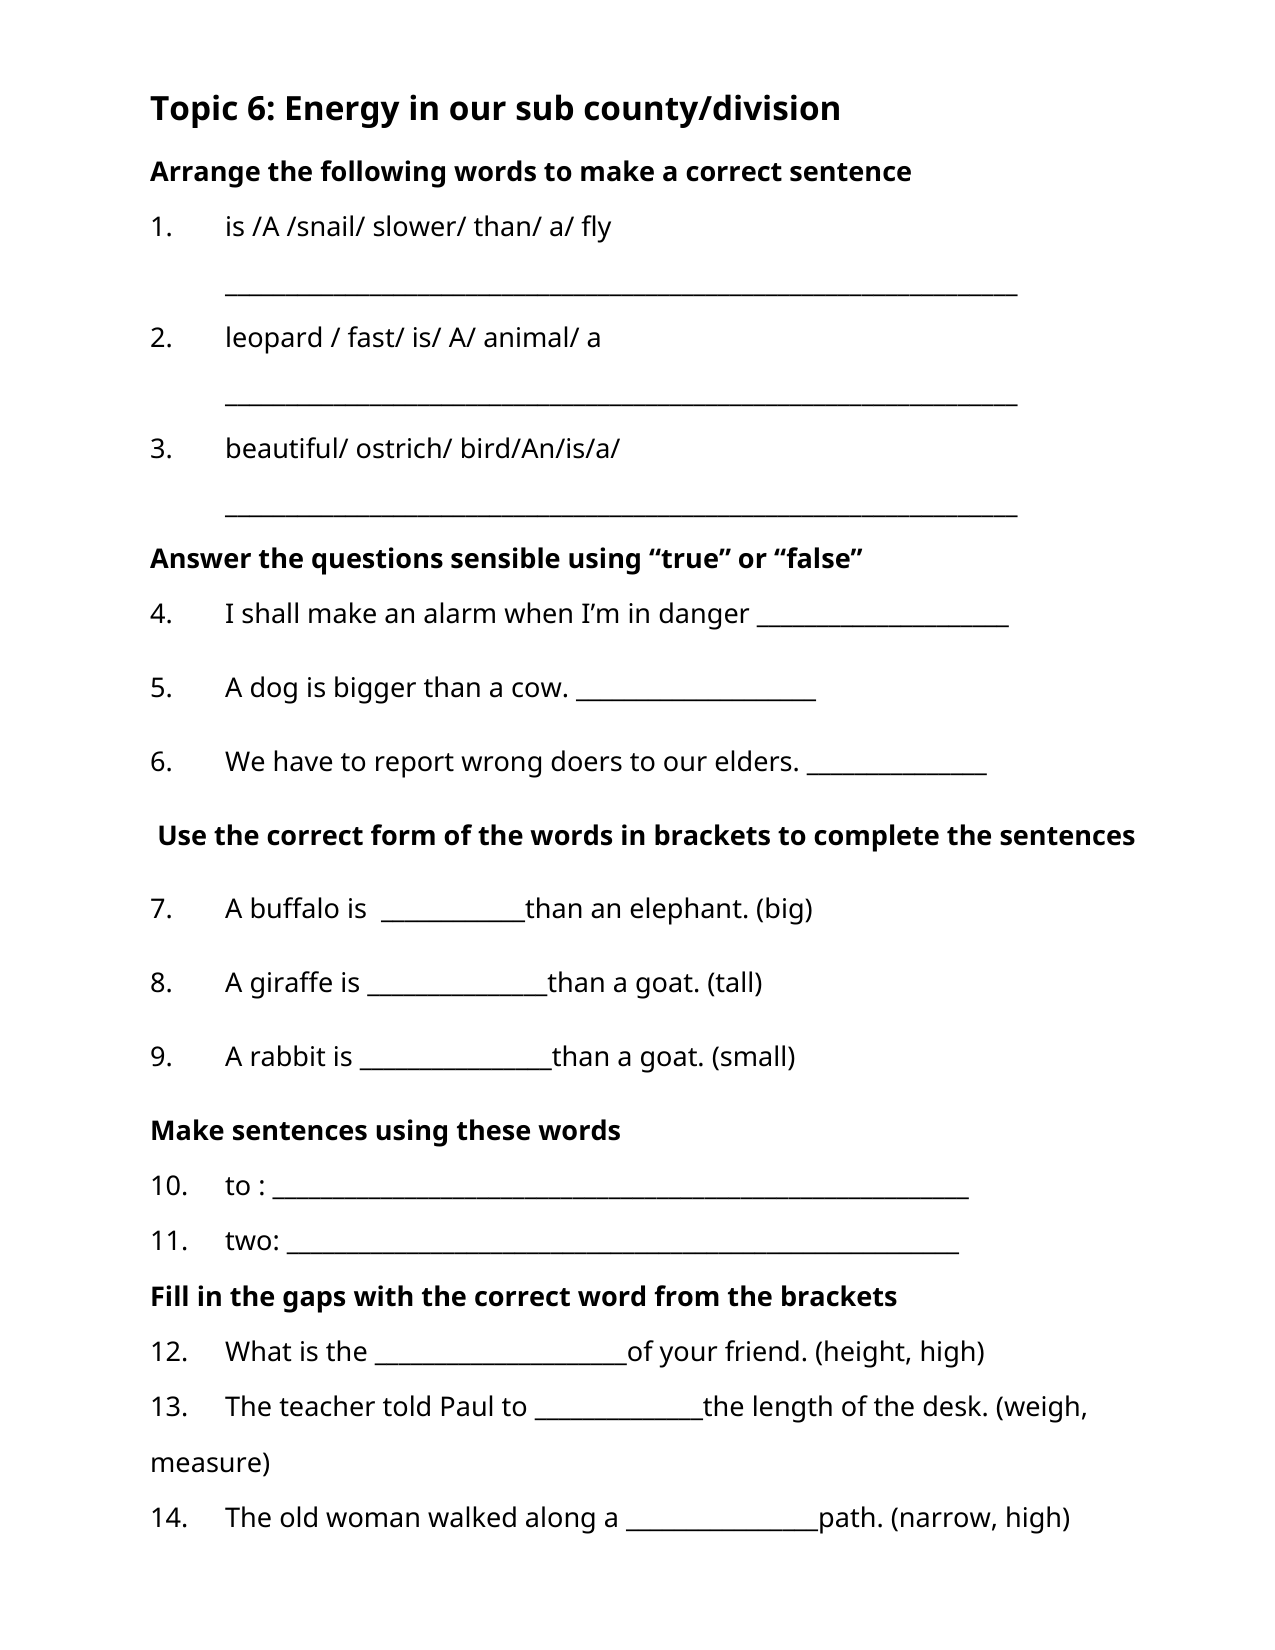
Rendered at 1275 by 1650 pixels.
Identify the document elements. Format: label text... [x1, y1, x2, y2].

text 6. We have to report wrong doers to our elders. _______________ [150, 742, 1209, 779]
text Use the correct form of the words in brackets to complete the sentences [150, 816, 1209, 853]
text 4. I shall make an alarm when I’m in danger _____________________ [150, 595, 1209, 632]
text 7. A buffalo is ____________than an elephant. (big) [150, 890, 1209, 927]
text 9. A rabbit is ________________than a goat. (small) [150, 1037, 1209, 1074]
text 2. leopard / fast/ is/ A/ animal/ a [150, 318, 1209, 355]
text 12. What is the _____________________of your friend. (height, high) [150, 1332, 1209, 1369]
text Arrange the following words to make a correct sentence [150, 152, 1209, 189]
text __________________________________________________________________ [150, 263, 1209, 300]
text 10. to : [150, 1167, 1209, 1203]
text 1. is /A /snail/ slower/ than/ a/ fly [150, 208, 1209, 245]
text 11. two: ________________________________________________________ [150, 1222, 1209, 1259]
text 14. The old woman walked along a ________________path. (narrow, high) [150, 1498, 1209, 1535]
text Topic 6: Energy in our sub county/division [150, 84, 1209, 130]
text 5. A dog is bigger than a cow. ____________________ [150, 669, 1209, 706]
text 3. beautiful/ ostrich/ bird/An/is/a/ [150, 429, 1209, 466]
text Answer the questions sensible using “true” or “false” [150, 540, 1209, 577]
text 13. The teacher told Paul to ______________the length of the desk. (weigh, measure) [150, 1388, 1209, 1480]
text 8. A giraffe is _______________than a goat. (tall) [150, 964, 1209, 1001]
text Fill in the gaps with the correct word from the brackets [150, 1277, 1209, 1314]
text __________________________________________________________________ [150, 374, 1209, 411]
text __________________________________________________________________ [150, 484, 1209, 521]
text Make sentences using these words [150, 1111, 1209, 1148]
